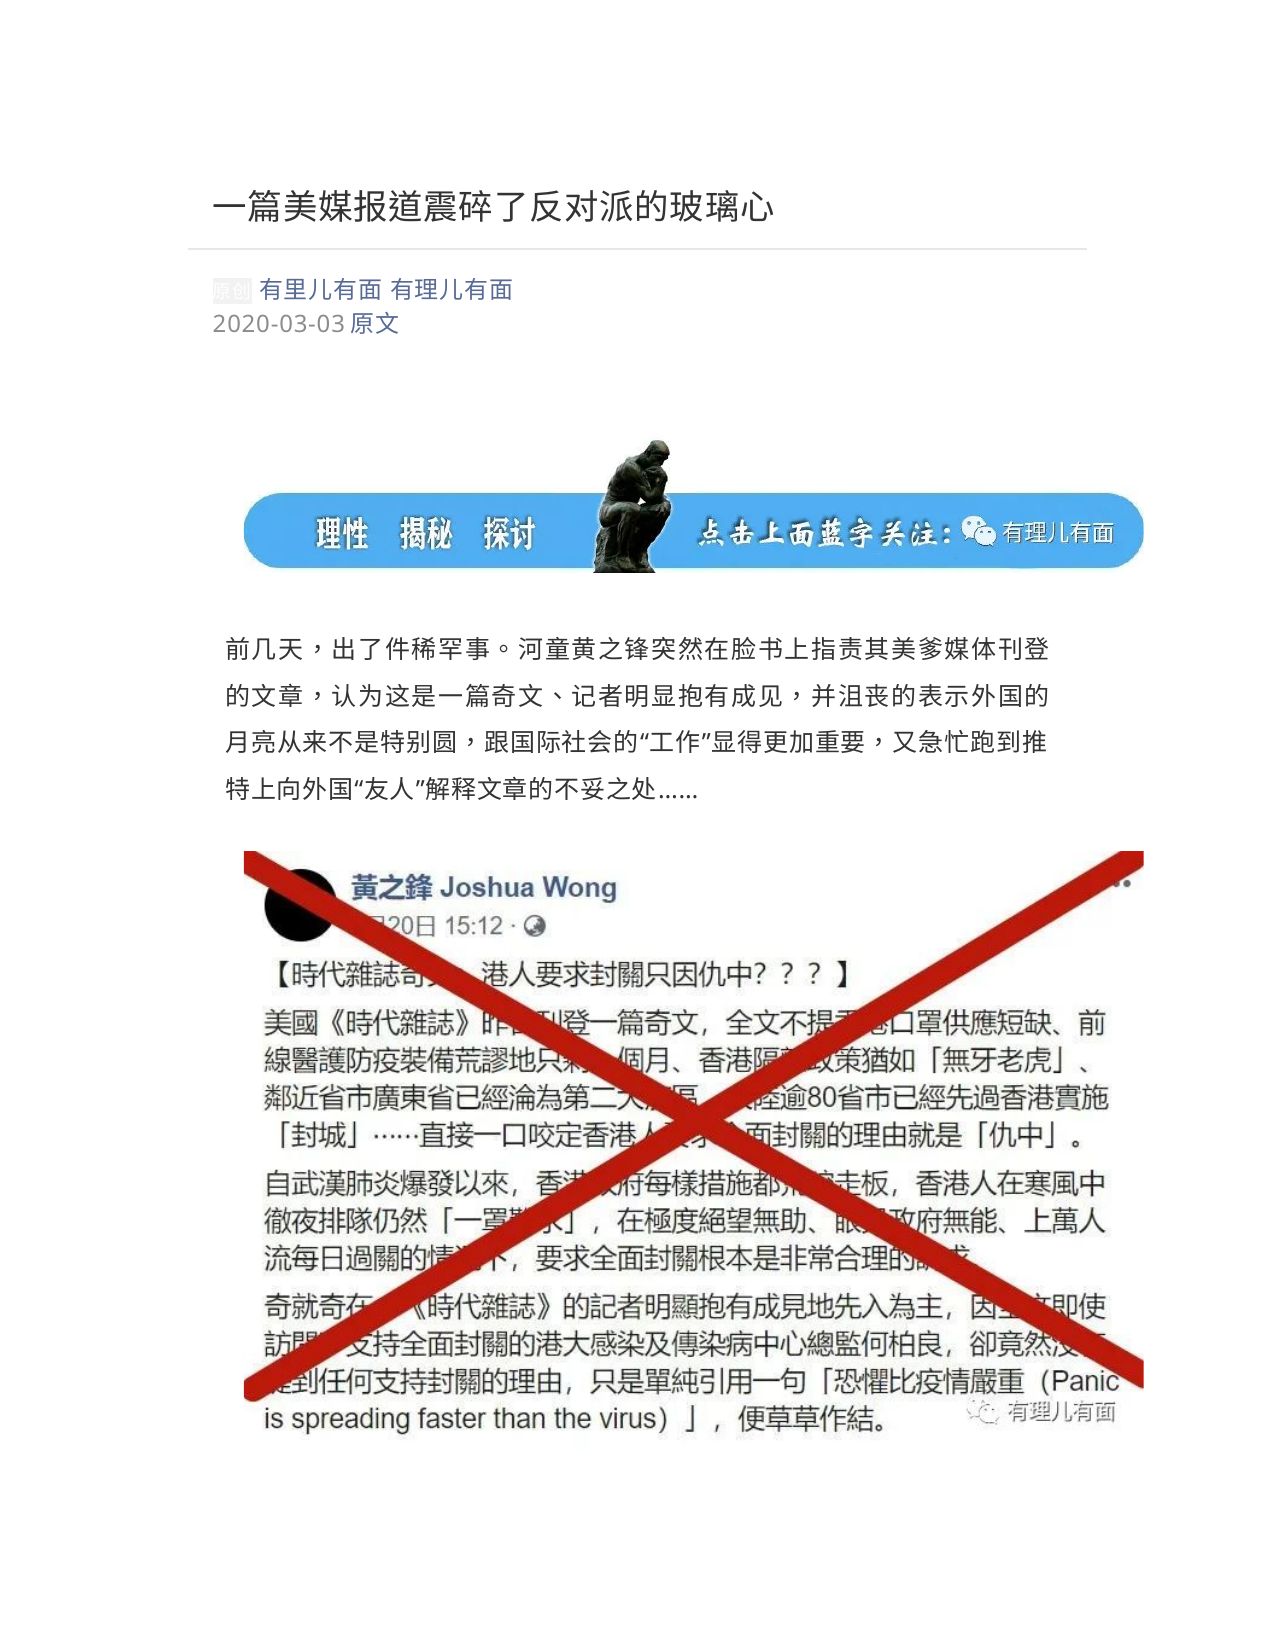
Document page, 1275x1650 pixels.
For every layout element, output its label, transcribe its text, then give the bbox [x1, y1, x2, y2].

text 前几天，出了件稀罕事。河童黄之锋突然在脸书上指责其美爹媒体刊登的文章，认为这是一篇奇文、记者明显抱有成见，并沮丧的表示外国的月亮从来不是特别圆，跟国际社会的“工作”显得更加重要，又急忙跑到推特上向外国“友人”解释文章的不妥之处…… [225, 619, 1050, 805]
list 原创 有里儿有面 有理儿有面 [212, 272, 1062, 306]
picture [243, 851, 1144, 1450]
picture [243, 420, 1144, 573]
title 一篇美媒报道震碎了反对派的玻璃心 [187, 150, 1087, 250]
text 2020-03-03原文 发表于 [212, 306, 1062, 340]
